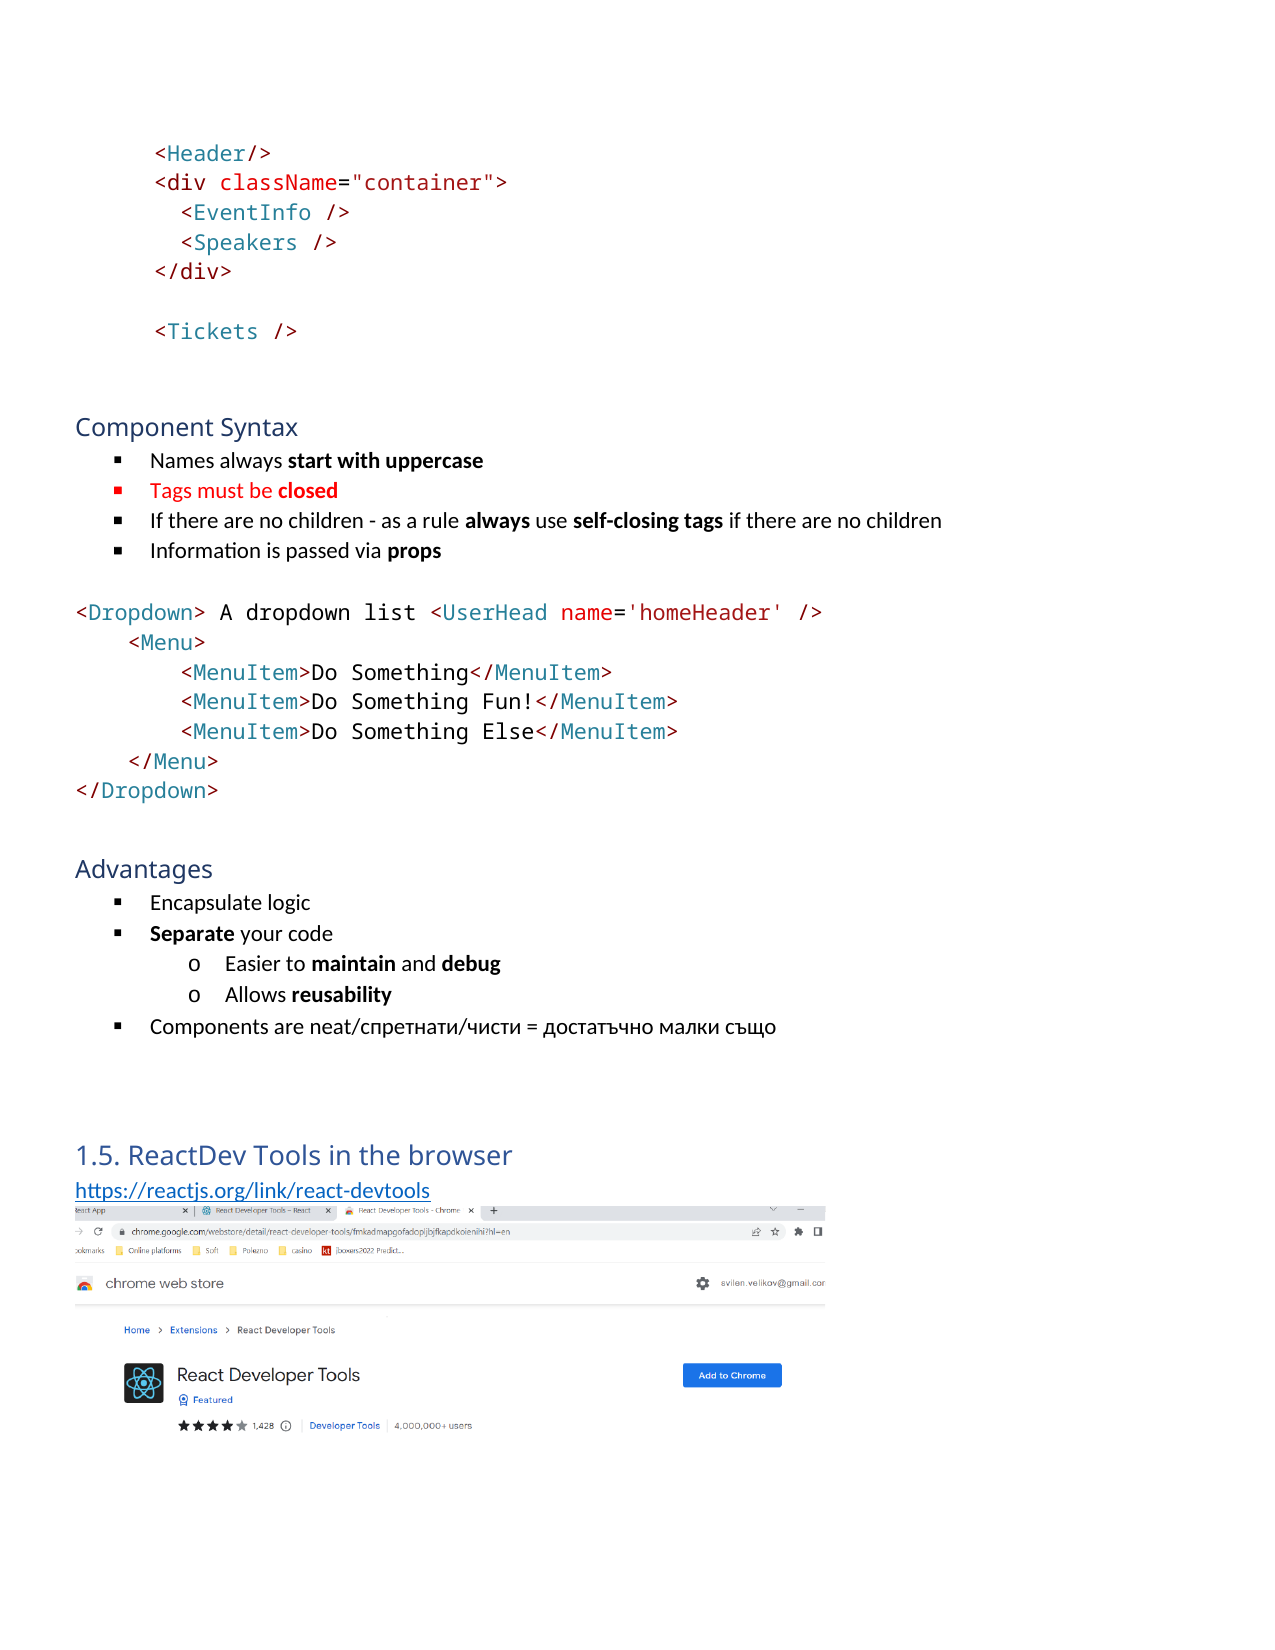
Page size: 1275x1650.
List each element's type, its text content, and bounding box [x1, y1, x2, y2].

text <Tickets /> [75, 315, 1200, 345]
text <Speakers /> [75, 226, 1200, 256]
text <Header/> [75, 137, 1200, 167]
list Allows reusability [187, 980, 1200, 1009]
list Encapsulate logic [112, 888, 1200, 916]
text <Dropdown> A dropdown list <UserHead name='homeHeader' /> [75, 597, 1200, 627]
list Tags must be closed [112, 476, 1200, 504]
picture [75, 1206, 826, 1452]
list Information is passed via props [112, 537, 1200, 564]
subtitle Component Syntax [75, 409, 1200, 443]
text <Menu> [75, 627, 1200, 656]
text </Menu> [75, 745, 1200, 775]
subtitle Advantages [75, 852, 1200, 886]
text </Dropdown> [75, 775, 1200, 805]
text https://reactjs.org/link/react-devtools [75, 1177, 1200, 1204]
subtitle 1.5. ReactDev Tools in the browser [75, 1137, 1200, 1174]
text </div> [75, 256, 1200, 315]
list Components are neat/спретнати/чисти = достатъчно малки също [112, 1012, 1200, 1040]
list Easier to maintain and debug [187, 949, 1200, 978]
list Names always start with uppercase [112, 446, 1200, 474]
text <EventInfo /> [75, 197, 1200, 226]
list If there are no children - as a rule always use self-closing tags if there are no children [112, 506, 1200, 534]
text <MenuItem>Do Something Fun!</MenuItem> [75, 686, 1200, 716]
text <div className="container"> [75, 167, 1200, 197]
list Separate your code [112, 919, 1200, 947]
text <MenuItem>Do Something</MenuItem> [75, 656, 1200, 686]
text <MenuItem>Do Something Else</MenuItem> [75, 716, 1200, 745]
